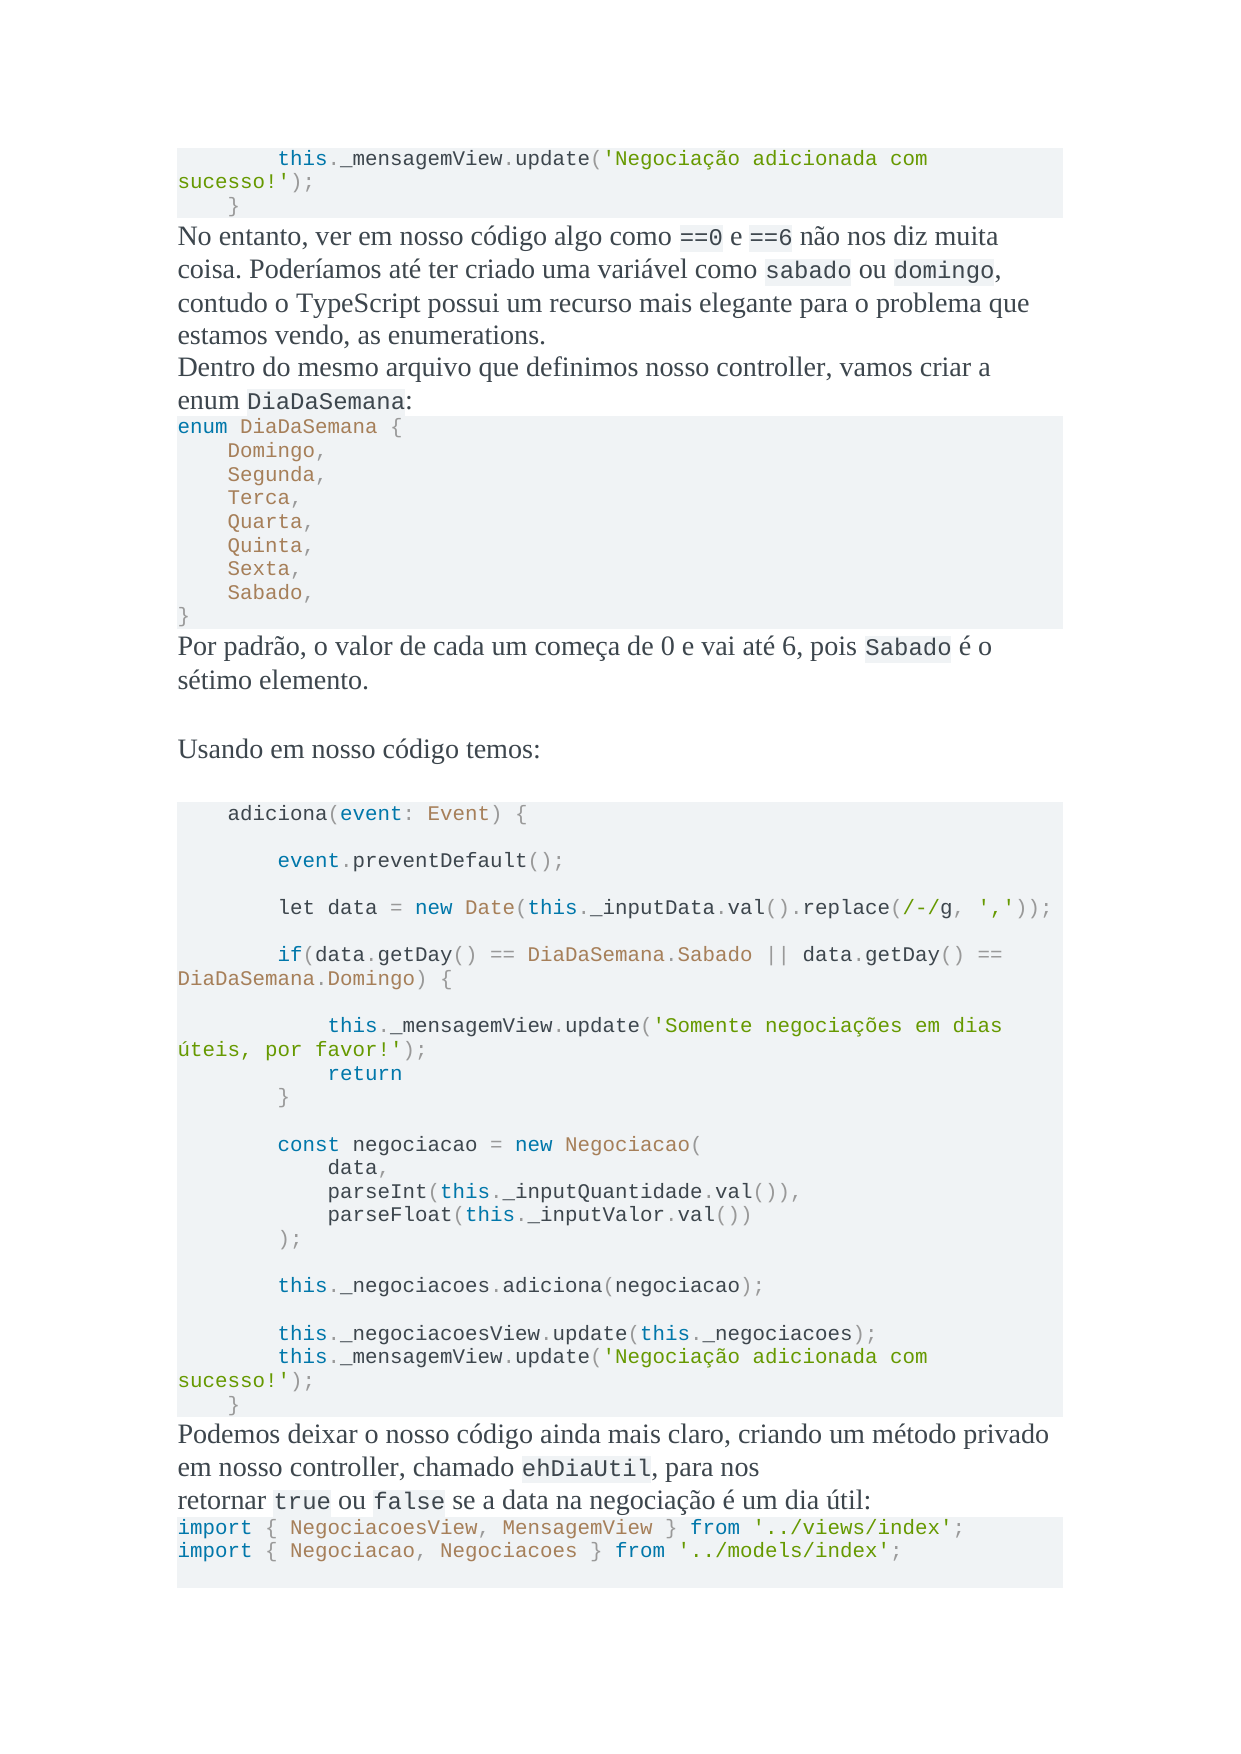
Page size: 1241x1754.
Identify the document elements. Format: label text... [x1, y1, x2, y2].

text adiciona(event: Event) { [177, 802, 1063, 826]
text this._negociacoes.adiciona(negociacao); [177, 1275, 1063, 1299]
text No entanto, ver em nosso código algo como ==0 e ==6 não nos diz muita coisa. Poderíamos até ter criado uma variável como sabado ou domingo, contudo o TypeScript possui um recurso mais elegante para o problema que estamos vendo, as enumerations. [177, 218, 1063, 350]
text Segunda, [177, 464, 1063, 487]
text enum DiaDaSemana { [177, 416, 1063, 440]
text Quinta, [177, 534, 1063, 558]
text parseInt(this._inputQuantidade.val()), [177, 1181, 1063, 1204]
text data, [177, 1157, 1063, 1181]
text } [177, 606, 1063, 629]
text return [177, 1063, 1063, 1086]
text Por padrão, o valor de cada um começa de 0 e vai até 6, pois Sabado é o sétimo elemento. [177, 629, 1063, 695]
text this._mensagemView.update('Negociação adicionada com sucesso!'); [177, 1346, 1063, 1394]
text import { NegociacoesView, MensagemView } from '../views/index'; [177, 1517, 1063, 1540]
text ); [177, 1228, 1063, 1252]
text Quarta, [177, 511, 1063, 534]
text Usando em nosso código temos: [177, 733, 1063, 765]
text } [177, 1394, 1063, 1417]
text Sabado, [177, 582, 1063, 606]
text import { Negociacao, Negociacoes } from '../models/index'; [177, 1540, 1063, 1564]
text this._mensagemView.update('Somente negociações em dias úteis, por favor!'); [177, 1015, 1063, 1063]
text Dentro do mesmo arquivo que definimos nosso controller, vamos criar a enum DiaDaSemana: [177, 350, 1063, 416]
text Podemos deixar o nosso código ainda mais claro, criando um método privado em nosso controller, chamado ehDiaUtil, para nos retornar true ou false se a data na negociação é um dia útil: [177, 1417, 1063, 1517]
text } [177, 195, 1063, 218]
text parseFloat(this._inputValor.val()) [177, 1204, 1063, 1228]
text let data = new Date(this._inputData.val().replace(/-/g, ',')); [177, 897, 1063, 921]
text Sexta, [177, 558, 1063, 582]
text this._mensagemView.update('Negociação adicionada com sucesso!'); [177, 148, 1063, 195]
text Domingo, [177, 440, 1063, 464]
text if(data.getDay() == DiaDaSemana.Sabado || data.getDay() == DiaDaSemana.Domingo) { [177, 944, 1063, 992]
text this._negociacoesView.update(this._negociacoes); [177, 1323, 1063, 1346]
text } [177, 1086, 1063, 1110]
text event.preventDefault(); [177, 850, 1063, 873]
text Terca, [177, 487, 1063, 511]
text const negociacao = new Negociacao( [177, 1133, 1063, 1157]
